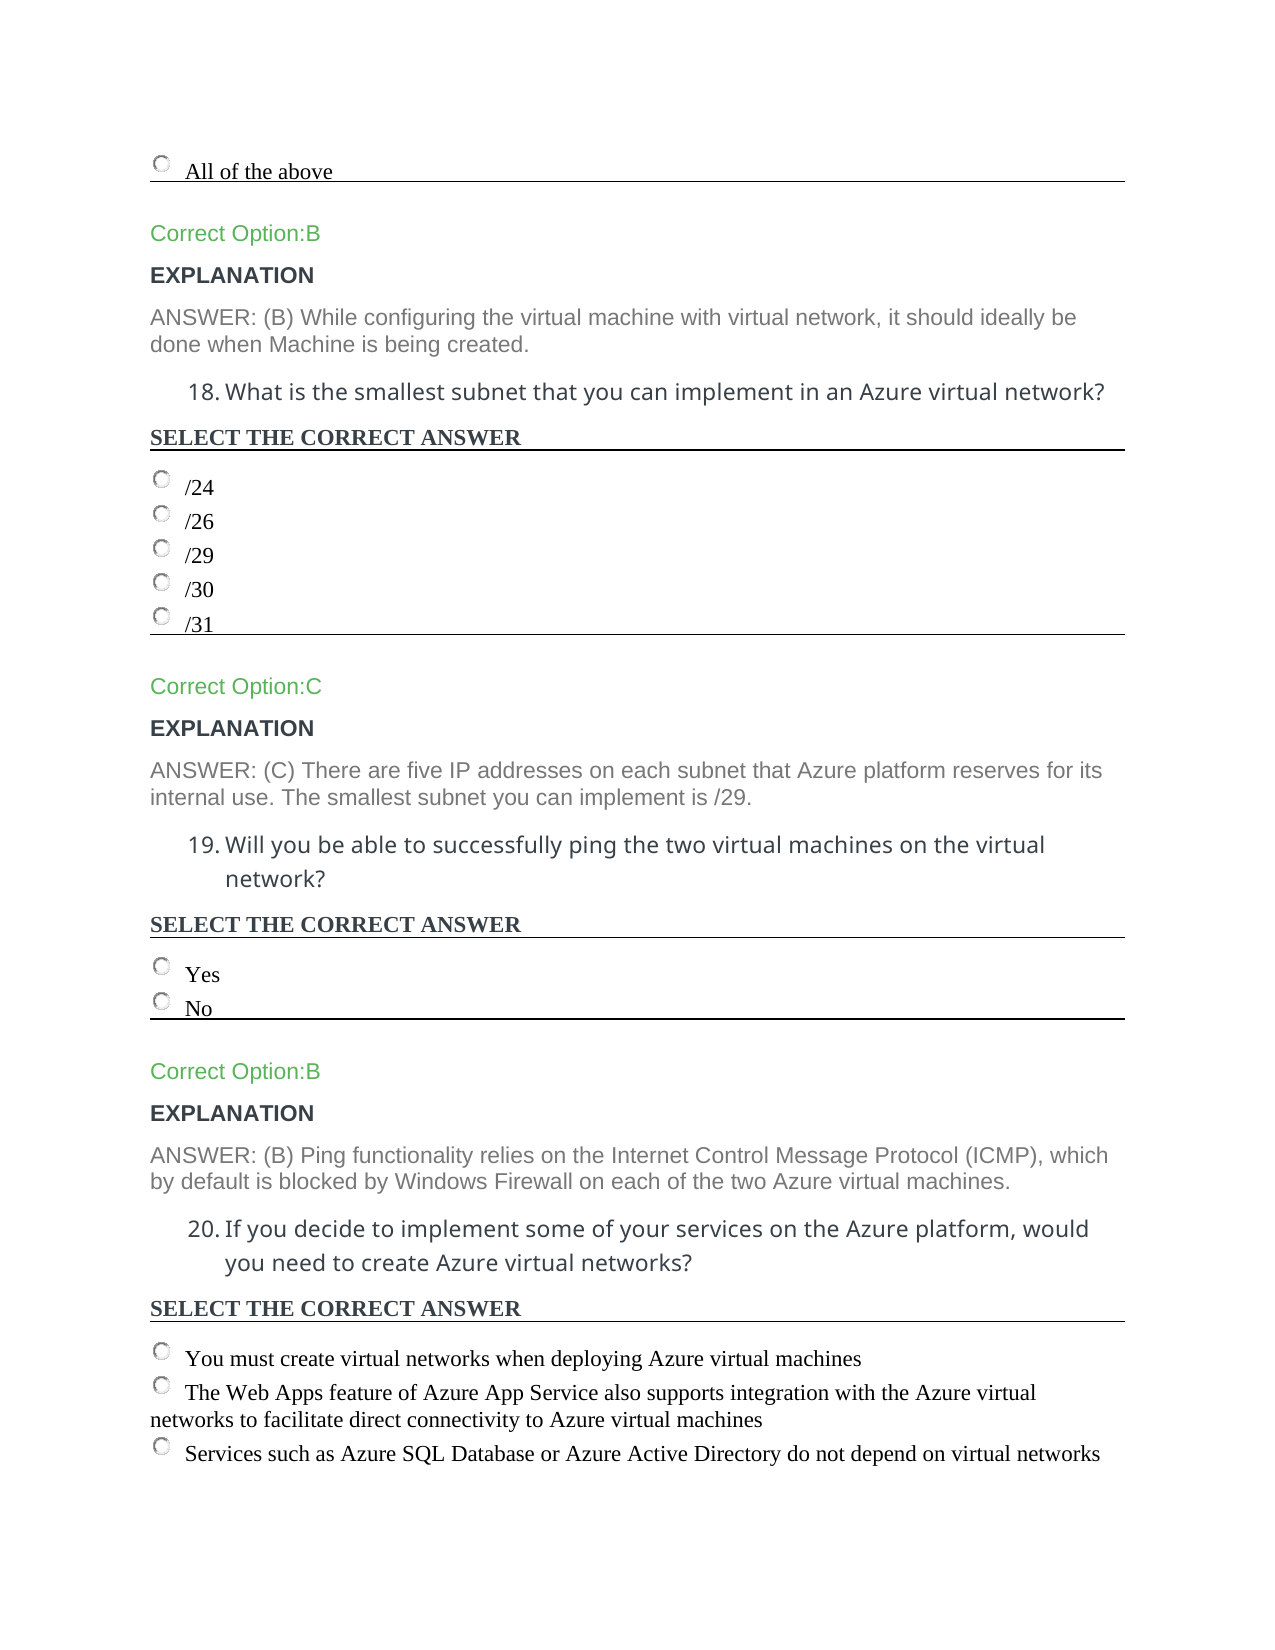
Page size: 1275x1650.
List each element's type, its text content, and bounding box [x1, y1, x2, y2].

text /24 [150, 466, 1125, 500]
text ANSWER: (B) While configuring the virtual machine with virtual network, it should ideally be done when Machine is being created. [150, 304, 1125, 357]
text /30 [150, 568, 1125, 603]
text Services such as Azure SQL Database or Azure Active Directory do not depend on virtual networks [150, 1432, 1125, 1466]
text EXPLANATION [150, 715, 1125, 742]
text No [150, 987, 1125, 1018]
text Correct Option:C [150, 637, 1125, 699]
text The Web Apps feature of Azure App Service also supports integration with the Azure virtual networks to facilitate direct connectivity to Azure virtual machines [150, 1372, 1125, 1432]
text You must create virtual networks when deploying Azure virtual machines [150, 1337, 1125, 1372]
text /29 [150, 534, 1125, 568]
text Yes [150, 953, 1125, 987]
list Will you be able to successfully ping the two virtual machines on the virtual network? [187, 826, 1125, 894]
text /31 [150, 603, 1125, 634]
list What is the smallest subnet that you can implement in an Azure virtual network? [187, 373, 1125, 407]
text EXPLANATION [150, 262, 1125, 289]
text All of the above [150, 150, 1125, 181]
list If you decide to implement some of your services on the Azure platform, would you need to create Azure virtual networks? [187, 1210, 1125, 1279]
text Correct Option:B [150, 1021, 1125, 1084]
text Correct Option:B [150, 184, 1125, 247]
text ANSWER: (C) There are five IP addresses on each subnet that Azure platform reserves for its internal use. The smallest subnet you can implement is /29. [150, 757, 1125, 810]
text SELECT THE CORRECT ANSWER [150, 911, 1125, 937]
text SELECT THE CORRECT ANSWER [150, 1295, 1125, 1321]
text EXPLANATION [150, 1099, 1125, 1126]
text /26 [150, 500, 1125, 534]
text ANSWER: (B) Ping functionality relies on the Internet Control Message Protocol (ICMP), which by default is blocked by Windows Firewall on each of the two Azure virtual machines. [150, 1142, 1125, 1194]
text SELECT THE CORRECT ANSWER [150, 424, 1125, 449]
